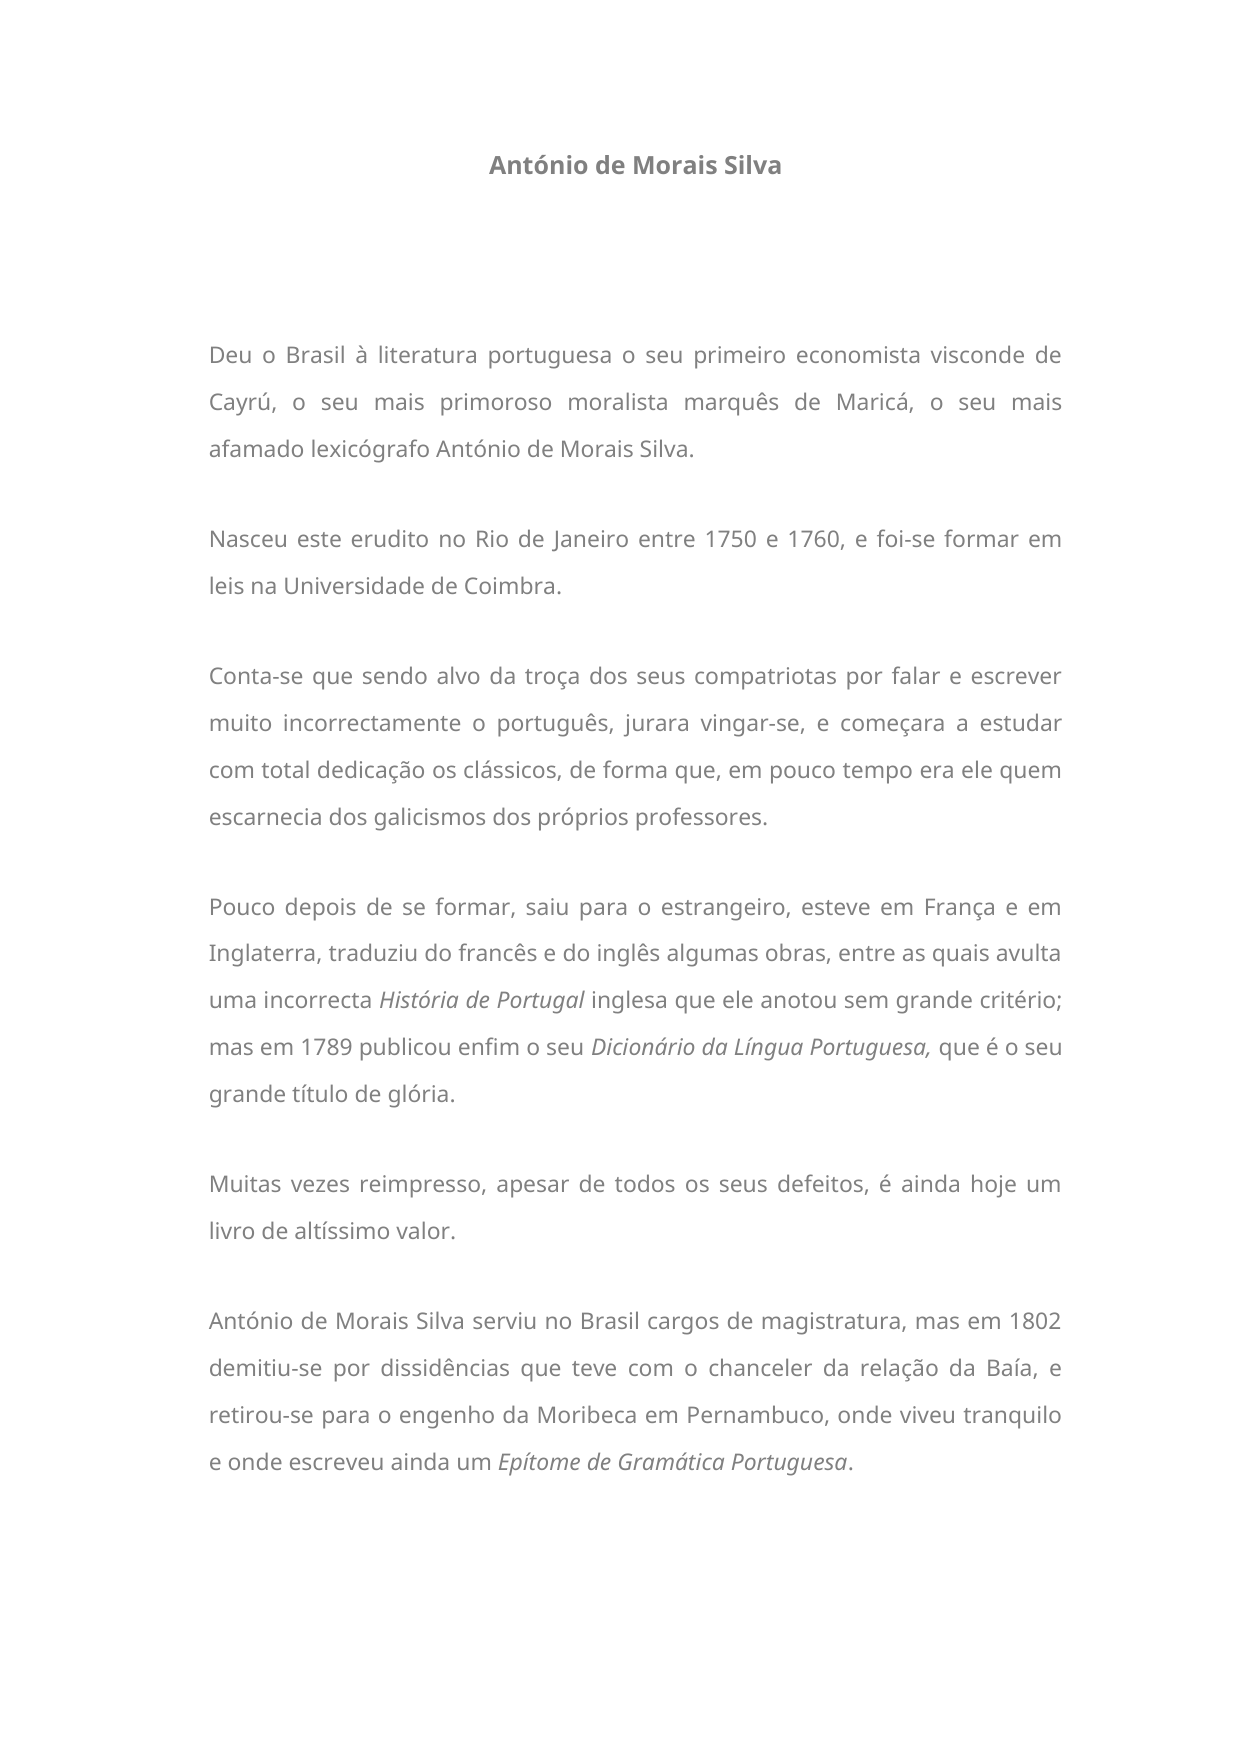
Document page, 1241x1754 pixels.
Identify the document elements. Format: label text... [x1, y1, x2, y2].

text Muitas vezes reimpresso, apesar de todos os seus defeitos, é ainda hoje um livro de altíssimo valor. [208, 1168, 1063, 1246]
text António de Morais Silva [208, 148, 1063, 182]
text Nasceu este erudito no Rio de Janeiro entre 1750 e 1760, e foi-se formar em leis na Universidade de Coimbra. [208, 523, 1063, 601]
text António de Morais Silva serviu no Brasil cargos de magistratura, mas em 1802 demitiu-se por dissidências que teve com o chanceler da relação da Baía, e retirou-se para o engenho da Moribeca em Pernambuco, onde viveu tranquilo e onde escreveu ainda um Epítome de Gramática Portuguesa. [208, 1305, 1063, 1477]
text Conta-se que sendo alvo da troça dos seus compatriotas por falar e escrever muito incorrectamente o português, jurara vingar-se, e começara a estudar com total dedicação os clássicos, de forma que, em pouco tempo era ele quem escarnecia dos galicismos dos próprios professores. [208, 660, 1063, 832]
text Pouco depois de se formar, saiu para o estrangeiro, esteve em França e em Inglaterra, traduziu do francês e do inglês algumas obras, entre as quais avulta uma incorrecta História de Portugal inglesa que ele anotou sem grande critério; mas em 1789 publicou enfim o seu Dicionário da Língua Portuguesa, que é o seu grande título de glória. [208, 891, 1063, 1109]
text Deu o Brasil à literatura portuguesa o seu primeiro economista visconde de Cayrú, o seu mais primoroso moralista marquês de Maricá, o seu mais afamado lexicógrafo António de Morais Silva. [208, 339, 1063, 464]
